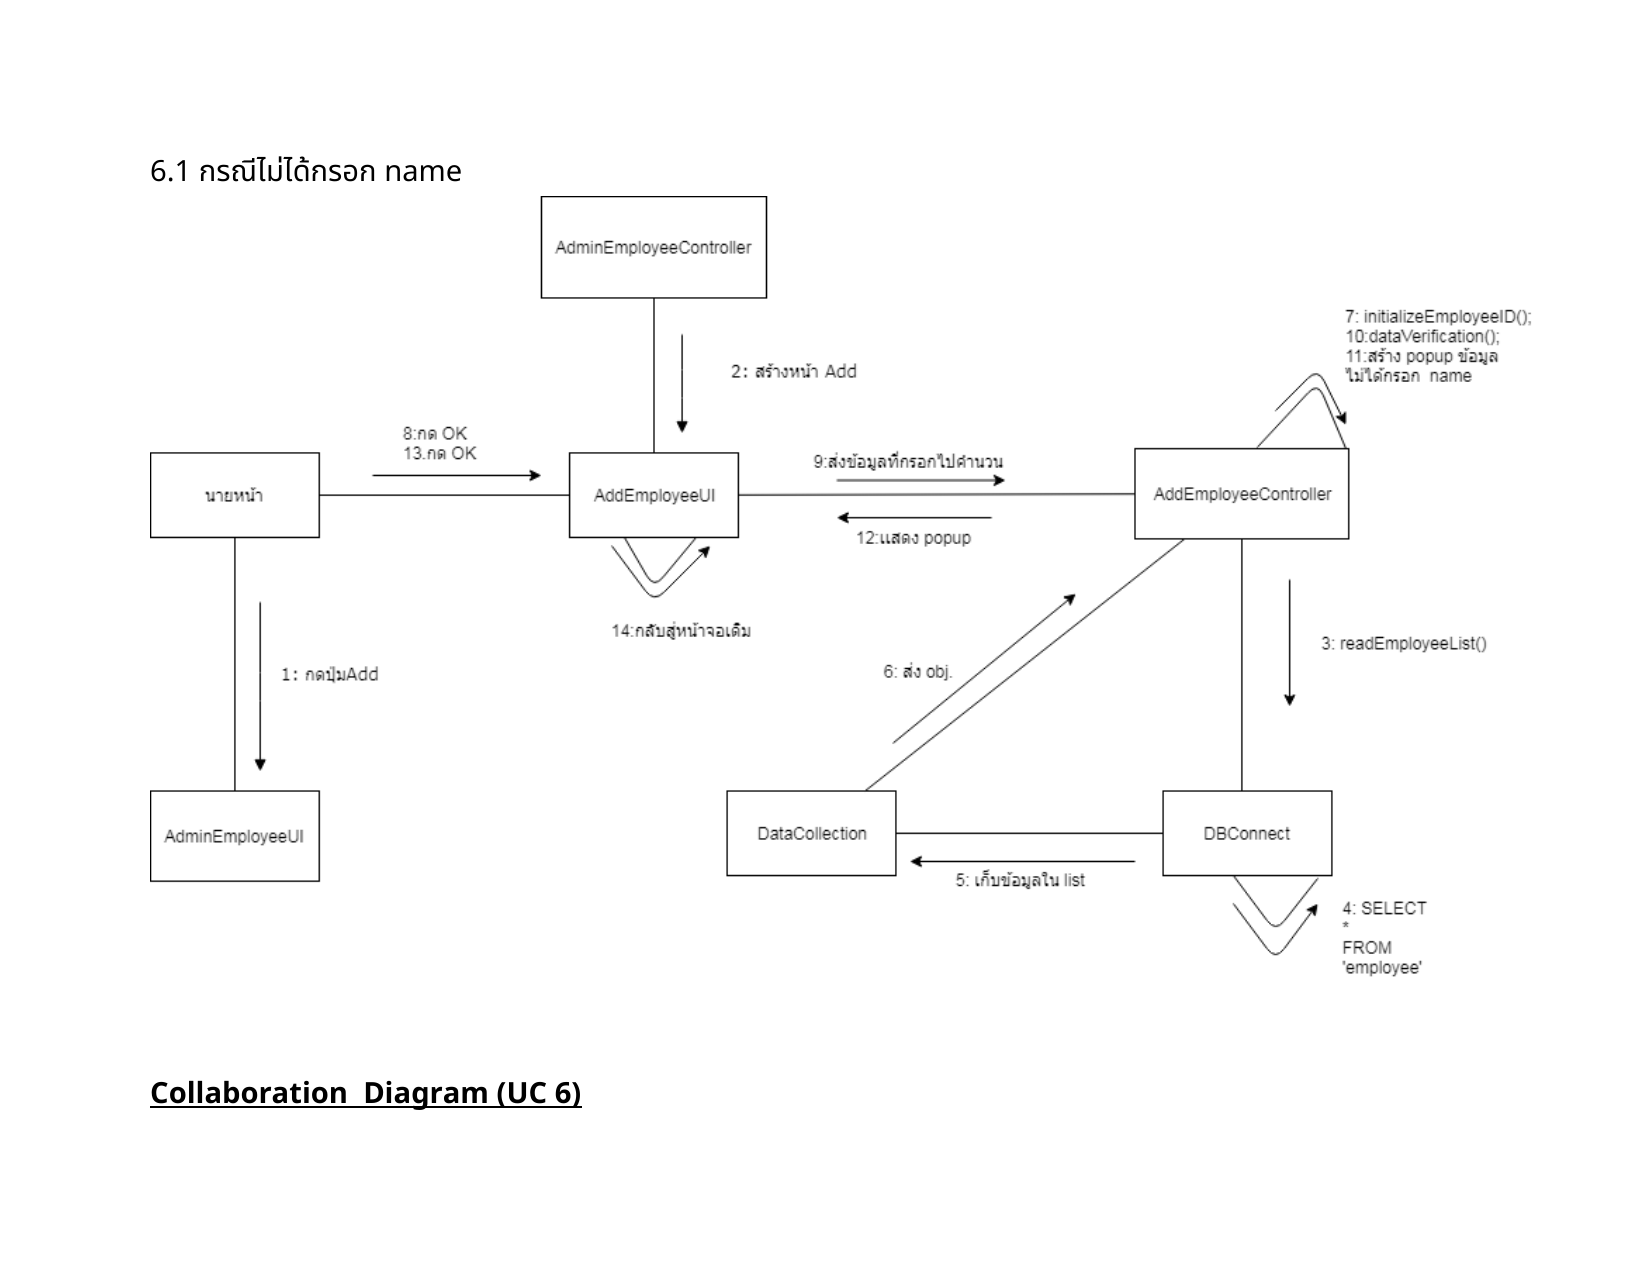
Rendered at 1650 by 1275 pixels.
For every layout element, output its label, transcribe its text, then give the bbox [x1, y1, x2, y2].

text 6.1 กรณีไม่ได้กรอก name [150, 150, 1500, 196]
picture [150, 196, 1555, 1023]
text Collaboration Diagram (UC 6) [150, 1072, 1500, 1112]
